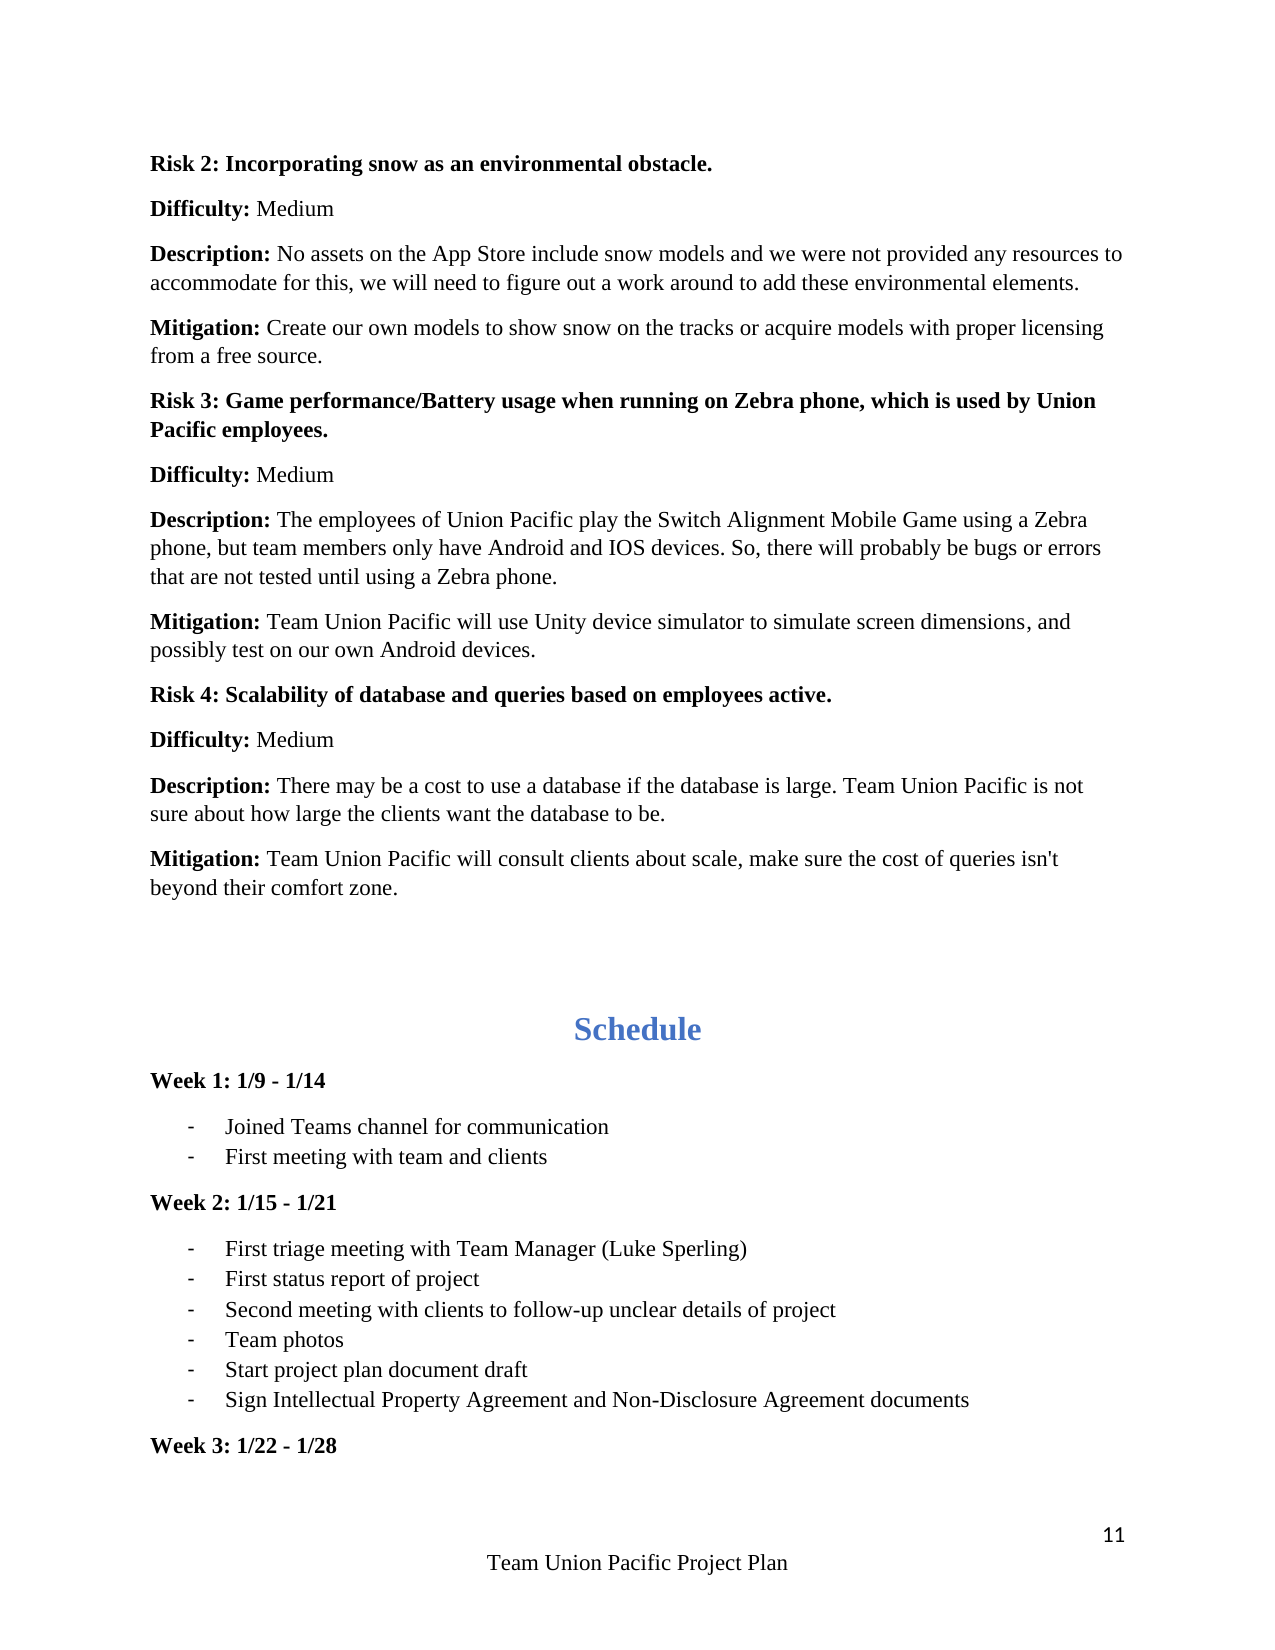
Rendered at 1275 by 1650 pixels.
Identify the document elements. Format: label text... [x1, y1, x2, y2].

list Joined Teams channel for communication [187, 1112, 1125, 1140]
text Risk 2​: Incorporating snow as an environmental obstacle. [150, 150, 1125, 176]
text Week 2: 1/15 - 1/21 [150, 1189, 1125, 1216]
list Start project plan document draft [187, 1355, 1125, 1383]
text Week 3: 1/22 - 1/28 [150, 1432, 1125, 1458]
text Description: The employees of Union Pacific play the Switch Alignment Mobile Game using a Zebra phone, but team members only have Android and IOS devices. So, there will probably be bugs or errors that are not tested until using a Zebra phone. [150, 506, 1125, 589]
text Description: There may be a cost to use a database if the database is large. Team Union Pacific is not sure about how large the clients want the database to be. [150, 772, 1125, 826]
text Mitigation: Team Union Pacific will use Unity device simulator to simulate screen dimensions​​, and possibly test on our own Android devices. [150, 608, 1125, 663]
text Week 1: 1/9 - 1/14 [150, 1067, 1125, 1093]
text Difficulty: Medium [150, 195, 1125, 221]
text Mitigation: Team Union Pacific will consult clients about scale, make sure the cost of queries isn't beyond their comfort zone​. [150, 845, 1125, 900]
list Second meeting with clients to follow-up unclear details of project [187, 1295, 1125, 1323]
text Risk 3​: Game performance/Battery usage when running on Zebra phone, which is used by Union Pacific employees​​. [150, 387, 1125, 442]
text Description: No assets on the App Store include snow models and we were not provided any resources to accommodate for this, we will need to figure out a work around to add these environmental elements. [150, 240, 1125, 295]
text Difficulty: Medium [150, 727, 1125, 753]
text Difficulty: Medium [150, 461, 1125, 487]
list First triage meeting with Team Manager (Luke Sperling) [187, 1234, 1125, 1262]
list Sign Intellectual Property Agreement and Non-Disclosure Agreement documents [187, 1385, 1125, 1413]
list Team photos [187, 1325, 1125, 1353]
text Schedule [150, 1009, 1125, 1047]
list First meeting with team and clients [187, 1142, 1125, 1170]
list First status report of project [187, 1264, 1125, 1292]
text Risk 4​: Scalability of database and queries based on employees active​​. [150, 681, 1125, 708]
text Mitigation: Create our own models to show snow on the tracks or acquire models with proper licensing from a free source. [150, 314, 1125, 368]
